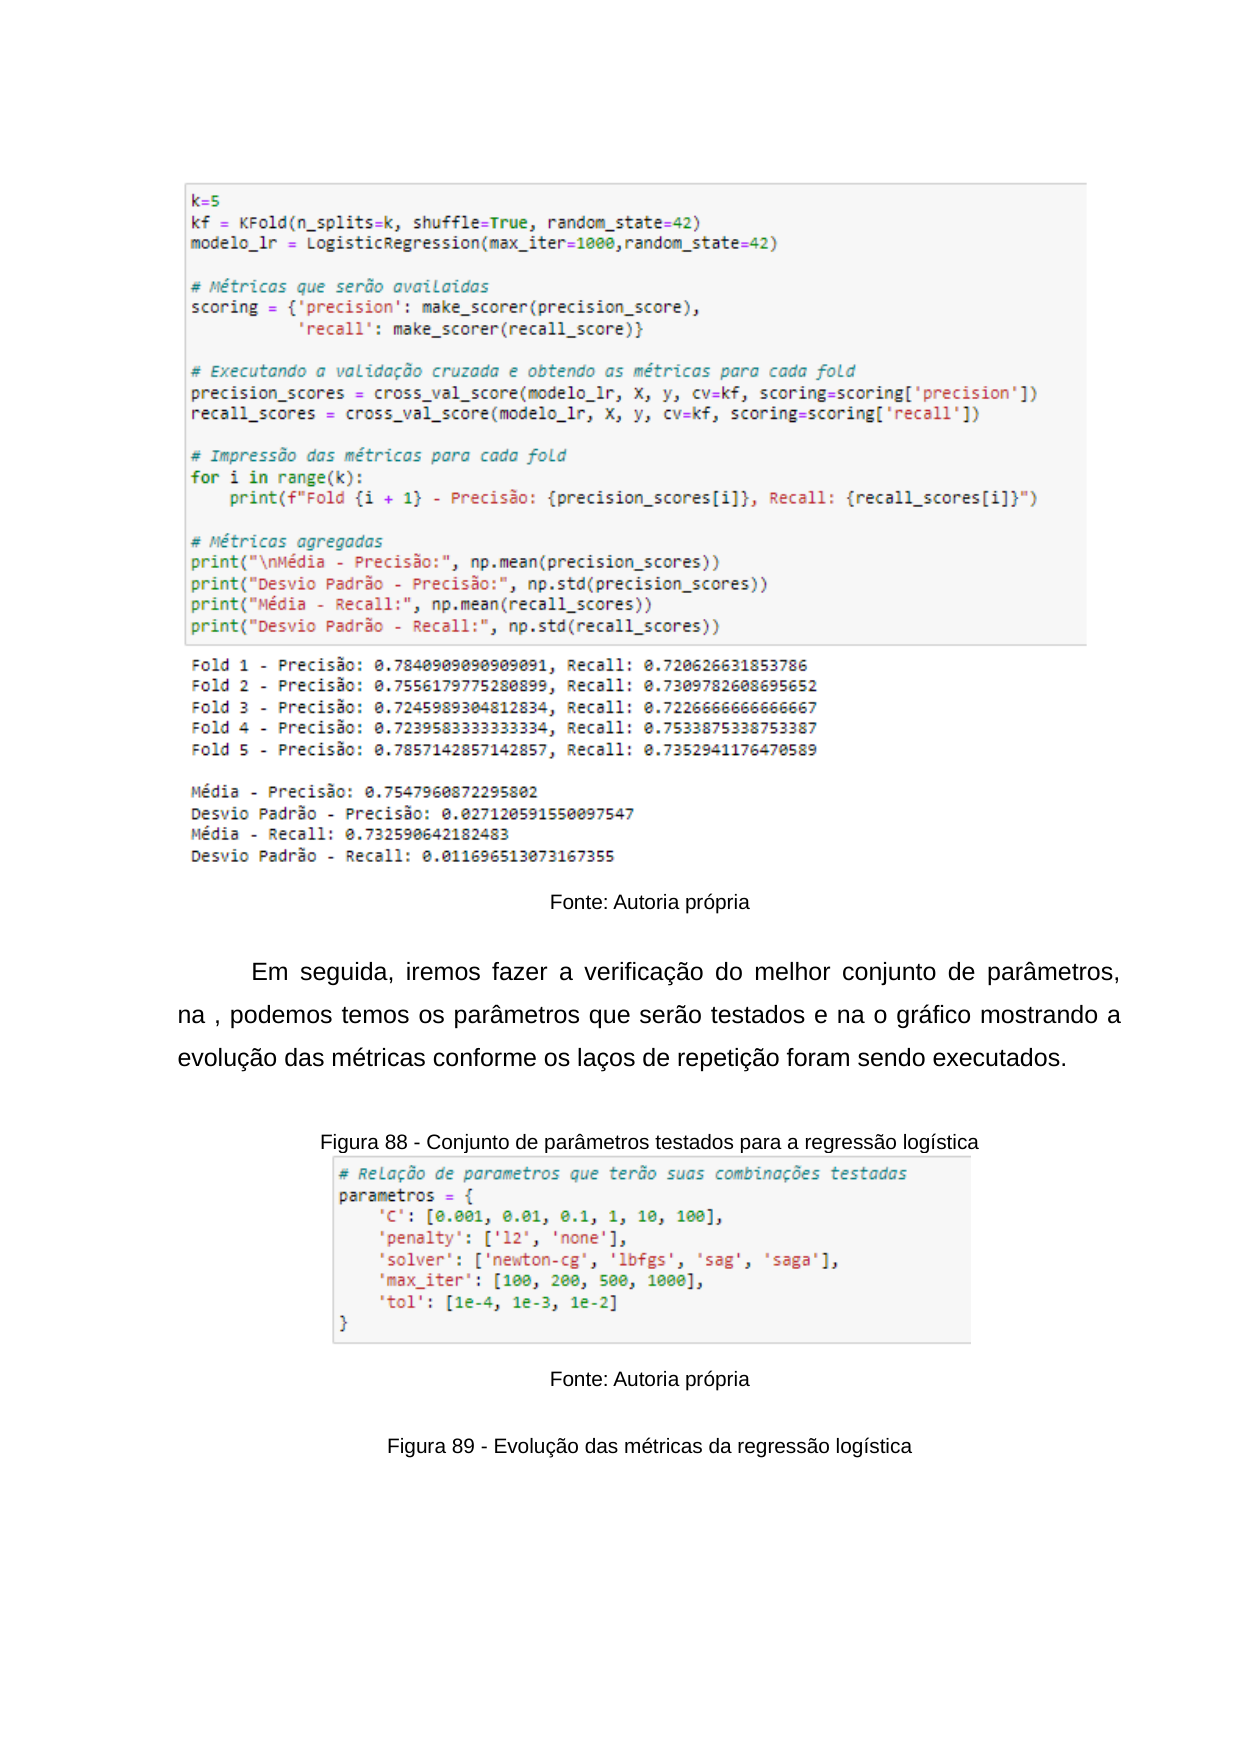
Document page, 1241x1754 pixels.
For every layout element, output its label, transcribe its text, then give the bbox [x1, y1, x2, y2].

picture [328, 1153, 971, 1352]
text Fonte: Autoria própria [177, 890, 1122, 914]
text Fonte: Autoria própria [177, 1366, 1122, 1390]
picture [177, 177, 1087, 876]
text Em seguida, iremos fazer a verificação do melhor conjunto de parâmetros, na , podemos temos os parâmetros que serão testados e na o gráfico mostrando a evolução das métricas conforme os laços de repetição foram sendo executados. [177, 957, 1122, 1072]
